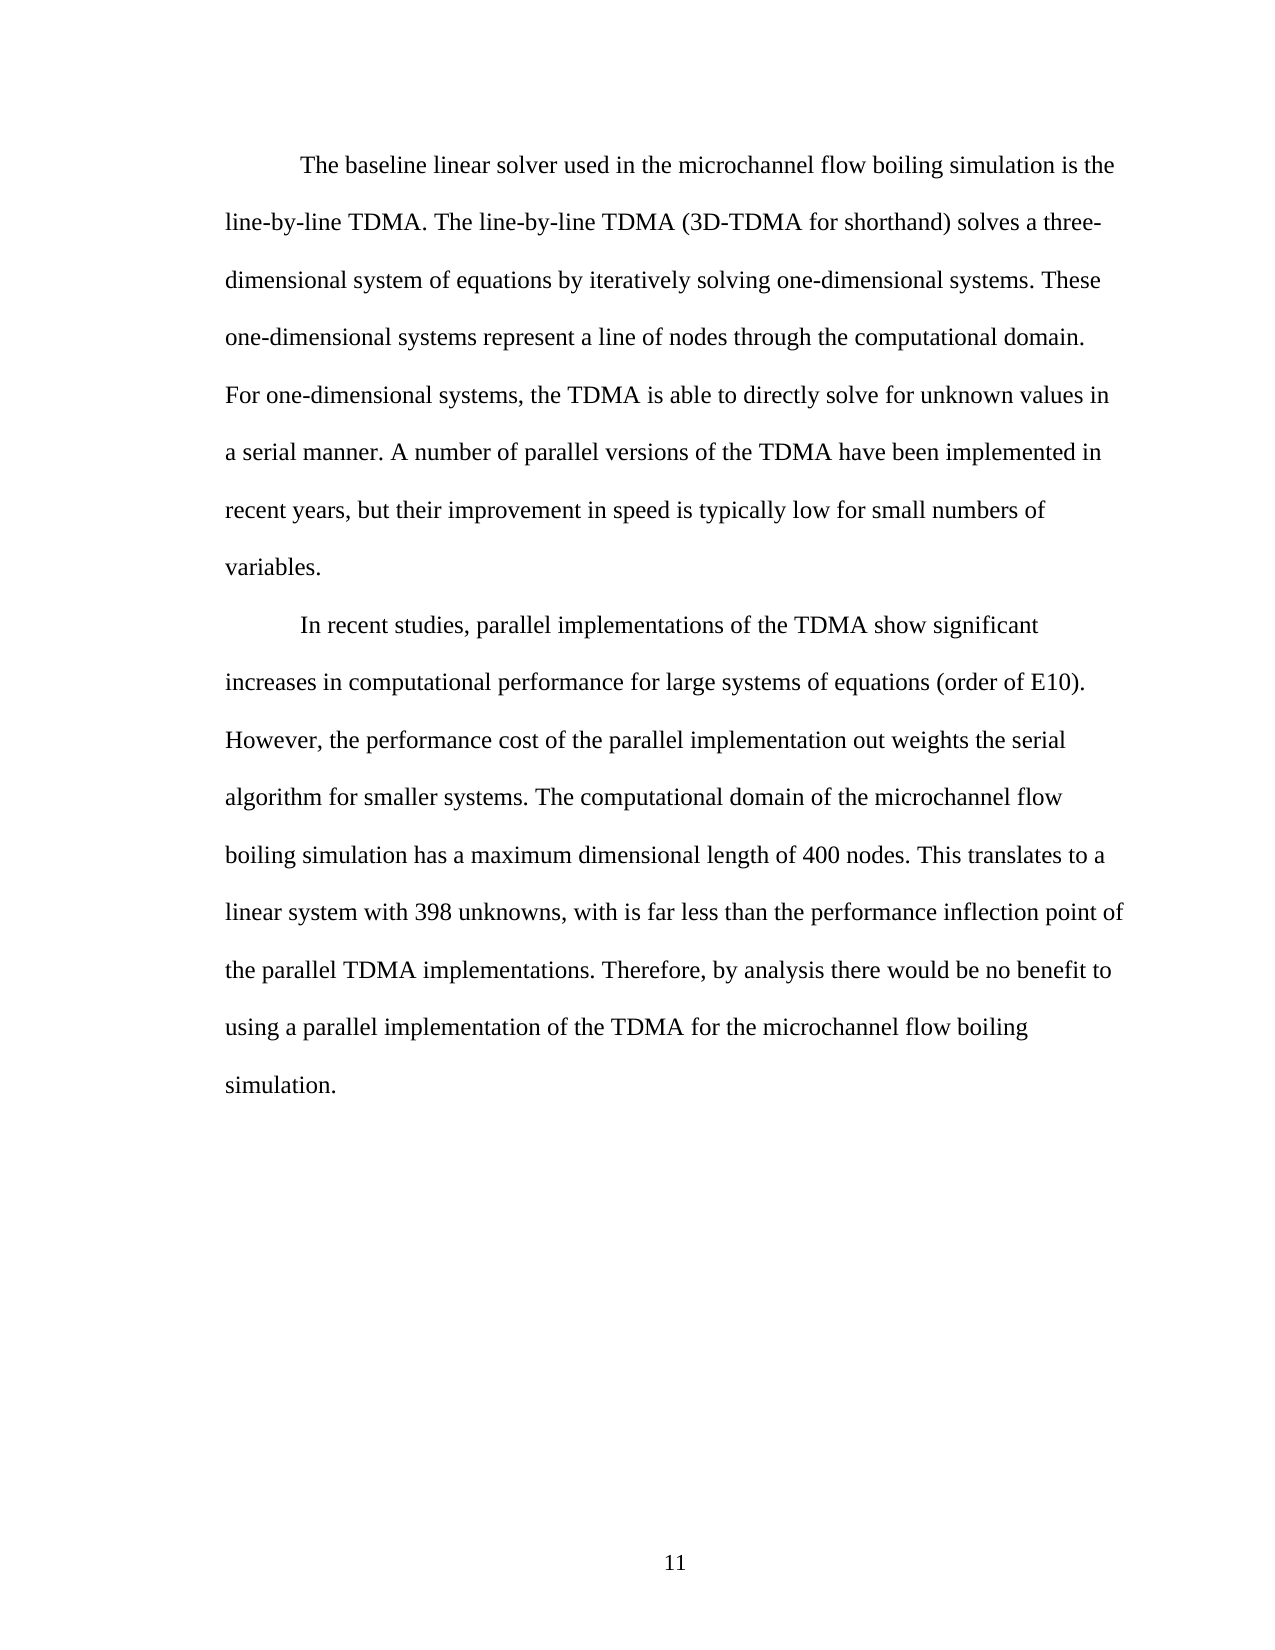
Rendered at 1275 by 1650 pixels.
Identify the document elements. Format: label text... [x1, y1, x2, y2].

subtitle The baseline linear solver used in the microchannel flow boiling simulation is the line-by-line TDMA. The line-by-line TDMA (3D-TDMA for shorthand) solves a three-dimensional system of equations by iteratively solving one-dimensional systems. These one-dimensional systems represent a line of nodes through the computational domain. For one-dimensional systems, the TDMA is able to directly solve for unknown values in a serial manner. A number of parallel versions of the TDMA have been implemented in recent years, but their improvement in speed is typically low for small numbers of variables. [225, 150, 1125, 581]
subtitle In recent studies, parallel implementations of the TDMA show significant increases in computational performance for large systems of equations (order of E10). However, the performance cost of the parallel implementation out weights the serial algorithm for smaller systems. The computational domain of the microchannel flow boiling simulation has a maximum dimensional length of 400 nodes. This translates to a linear system with 398 unknowns, with is far less than the performance inflection point of the parallel TDMA implementations. Therefore, by analysis there would be no benefit to using a parallel implementation of the TDMA for the microchannel flow boiling simulation. [225, 610, 1125, 1099]
